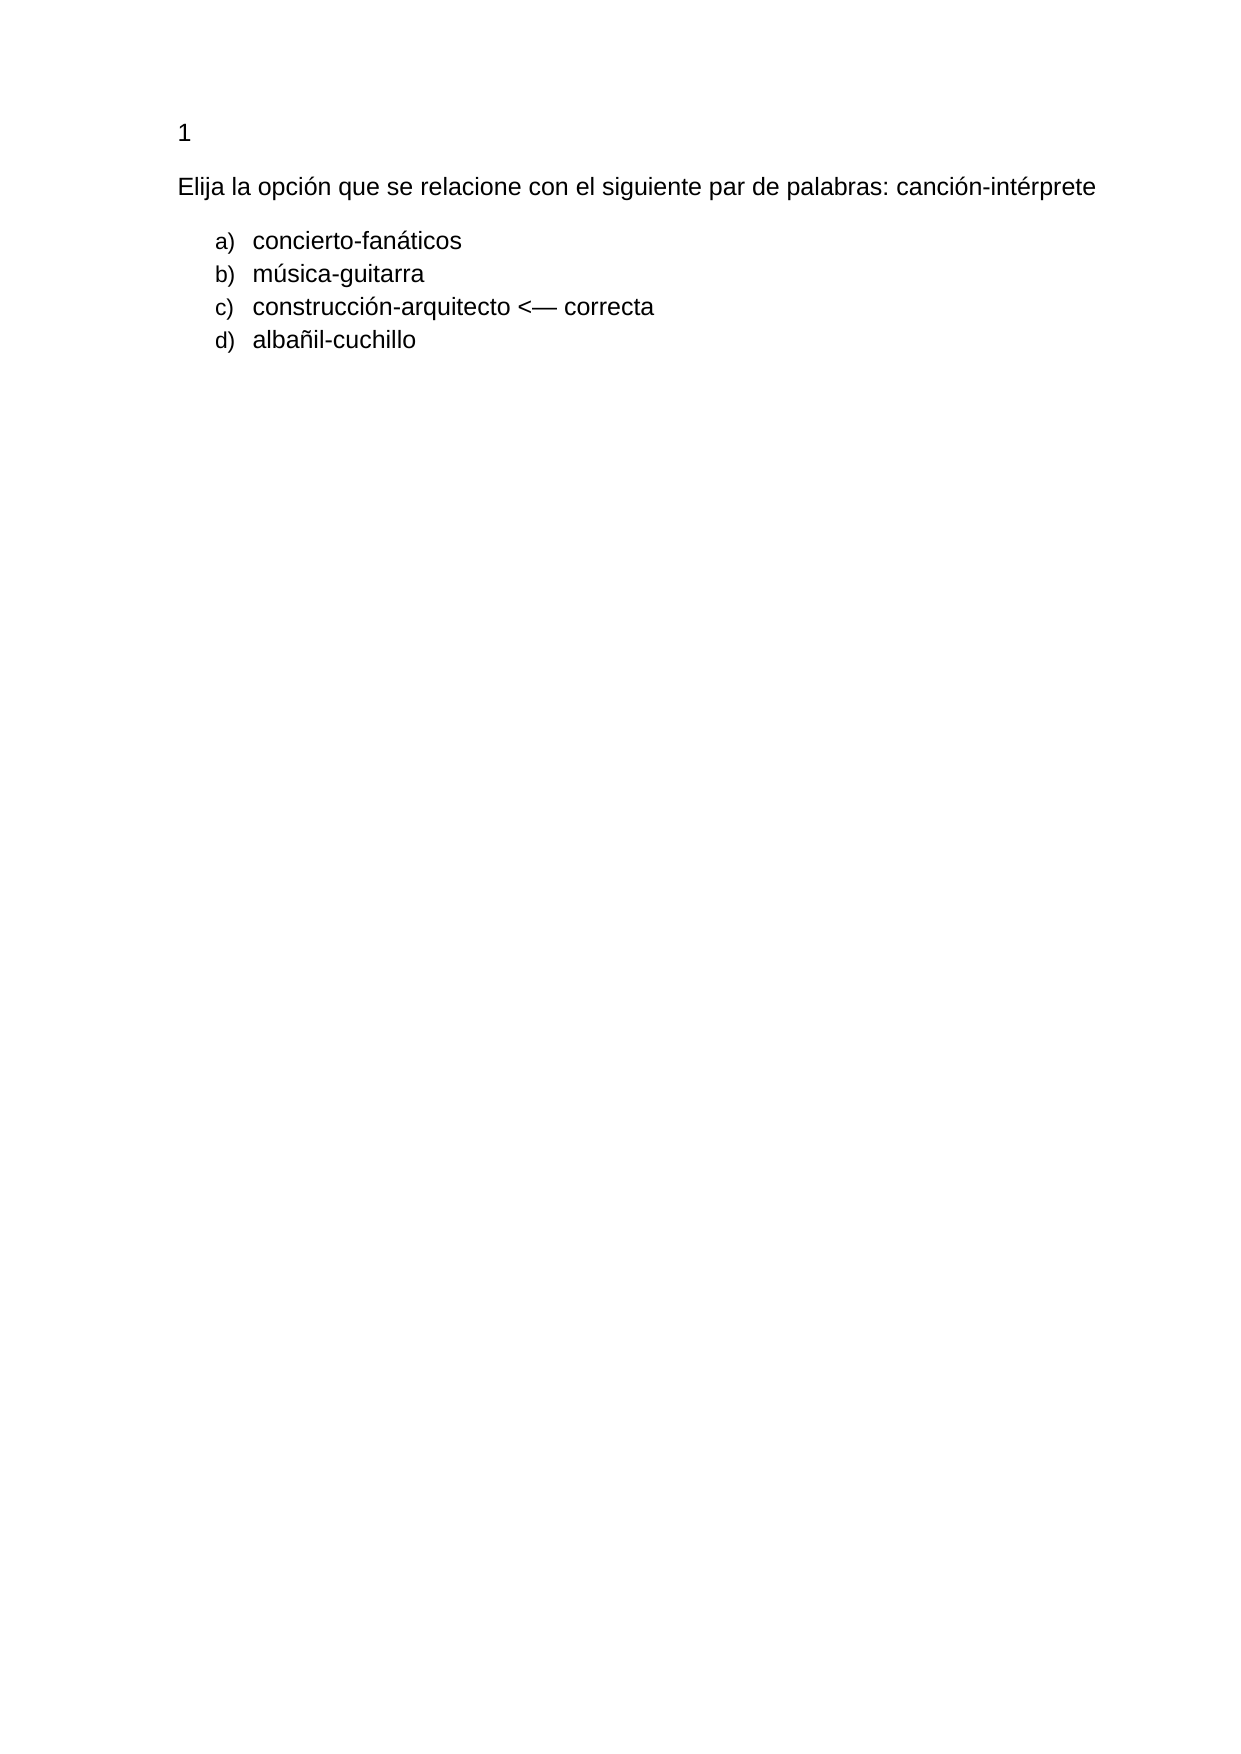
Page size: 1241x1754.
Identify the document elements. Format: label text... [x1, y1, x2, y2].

list música-guitarra [215, 259, 1152, 288]
text Elija la opción que se relacione con el siguiente par de palabras: canción-intérprete [177, 172, 1152, 201]
list albañil-cuchillo [215, 325, 1152, 354]
list construcción-arquitecto <— correcta [215, 292, 1152, 321]
list concierto-fanáticos [215, 226, 1152, 254]
text 1 [177, 118, 1152, 147]
